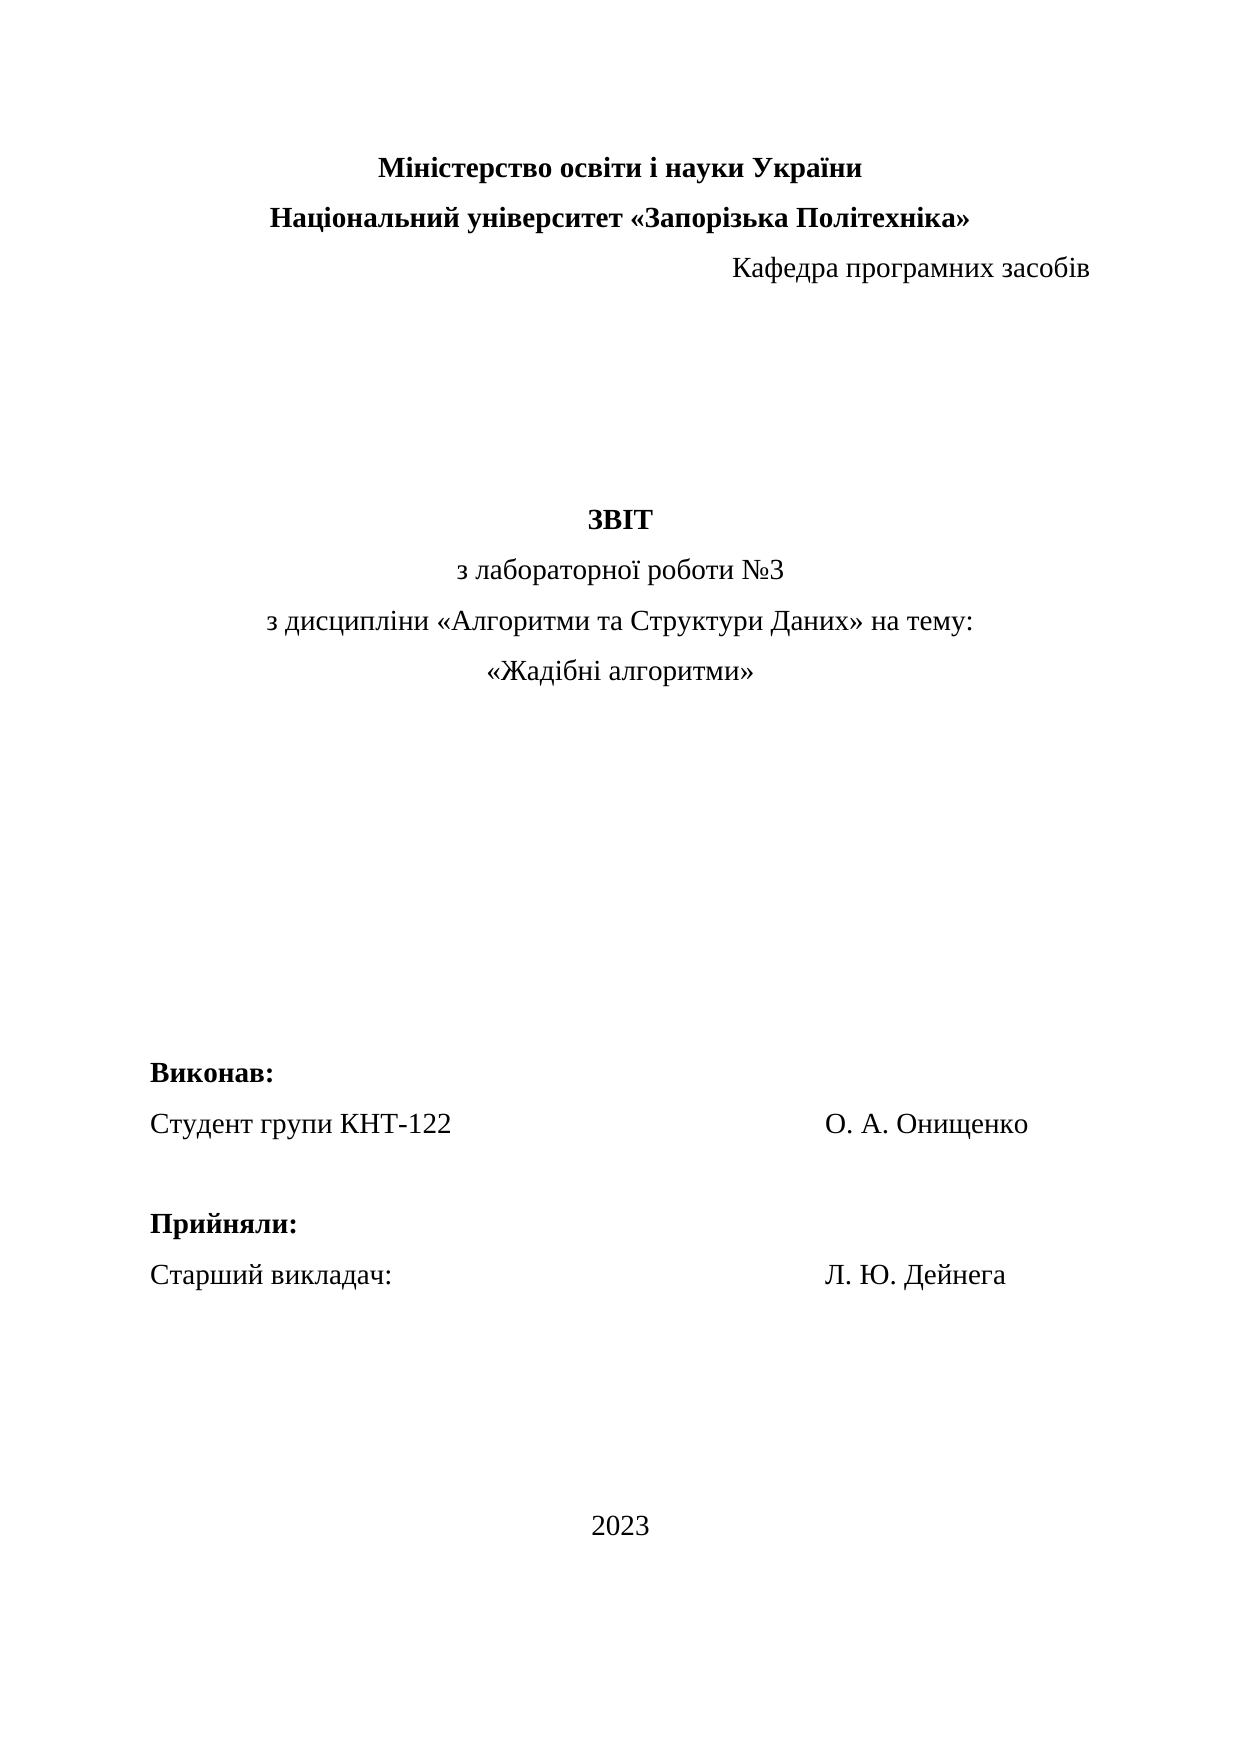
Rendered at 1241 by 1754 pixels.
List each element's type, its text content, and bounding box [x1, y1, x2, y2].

text ЗВІТ [150, 502, 1090, 536]
text «Жадібні алгоритми» [150, 653, 1090, 687]
text Міністерство освіти і науки України [150, 150, 1090, 183]
text Прийняли: [150, 1207, 1090, 1240]
text Кафедра програмних засобів [150, 251, 1090, 284]
text 2023 [150, 1508, 1090, 1542]
text Національний університет «Запорізька Політехніка» [150, 200, 1090, 234]
text Старший викладач: Л. Ю. Дейнега [150, 1257, 1090, 1290]
text з лабораторної роботи №3 [150, 552, 1090, 586]
text Студент групи КНТ-122 О. А. Онищенко [150, 1106, 1090, 1139]
text Виконав: [150, 1056, 1090, 1089]
text з дисципліни «Алгоритми та Структури Даних» на тему: [150, 603, 1090, 636]
